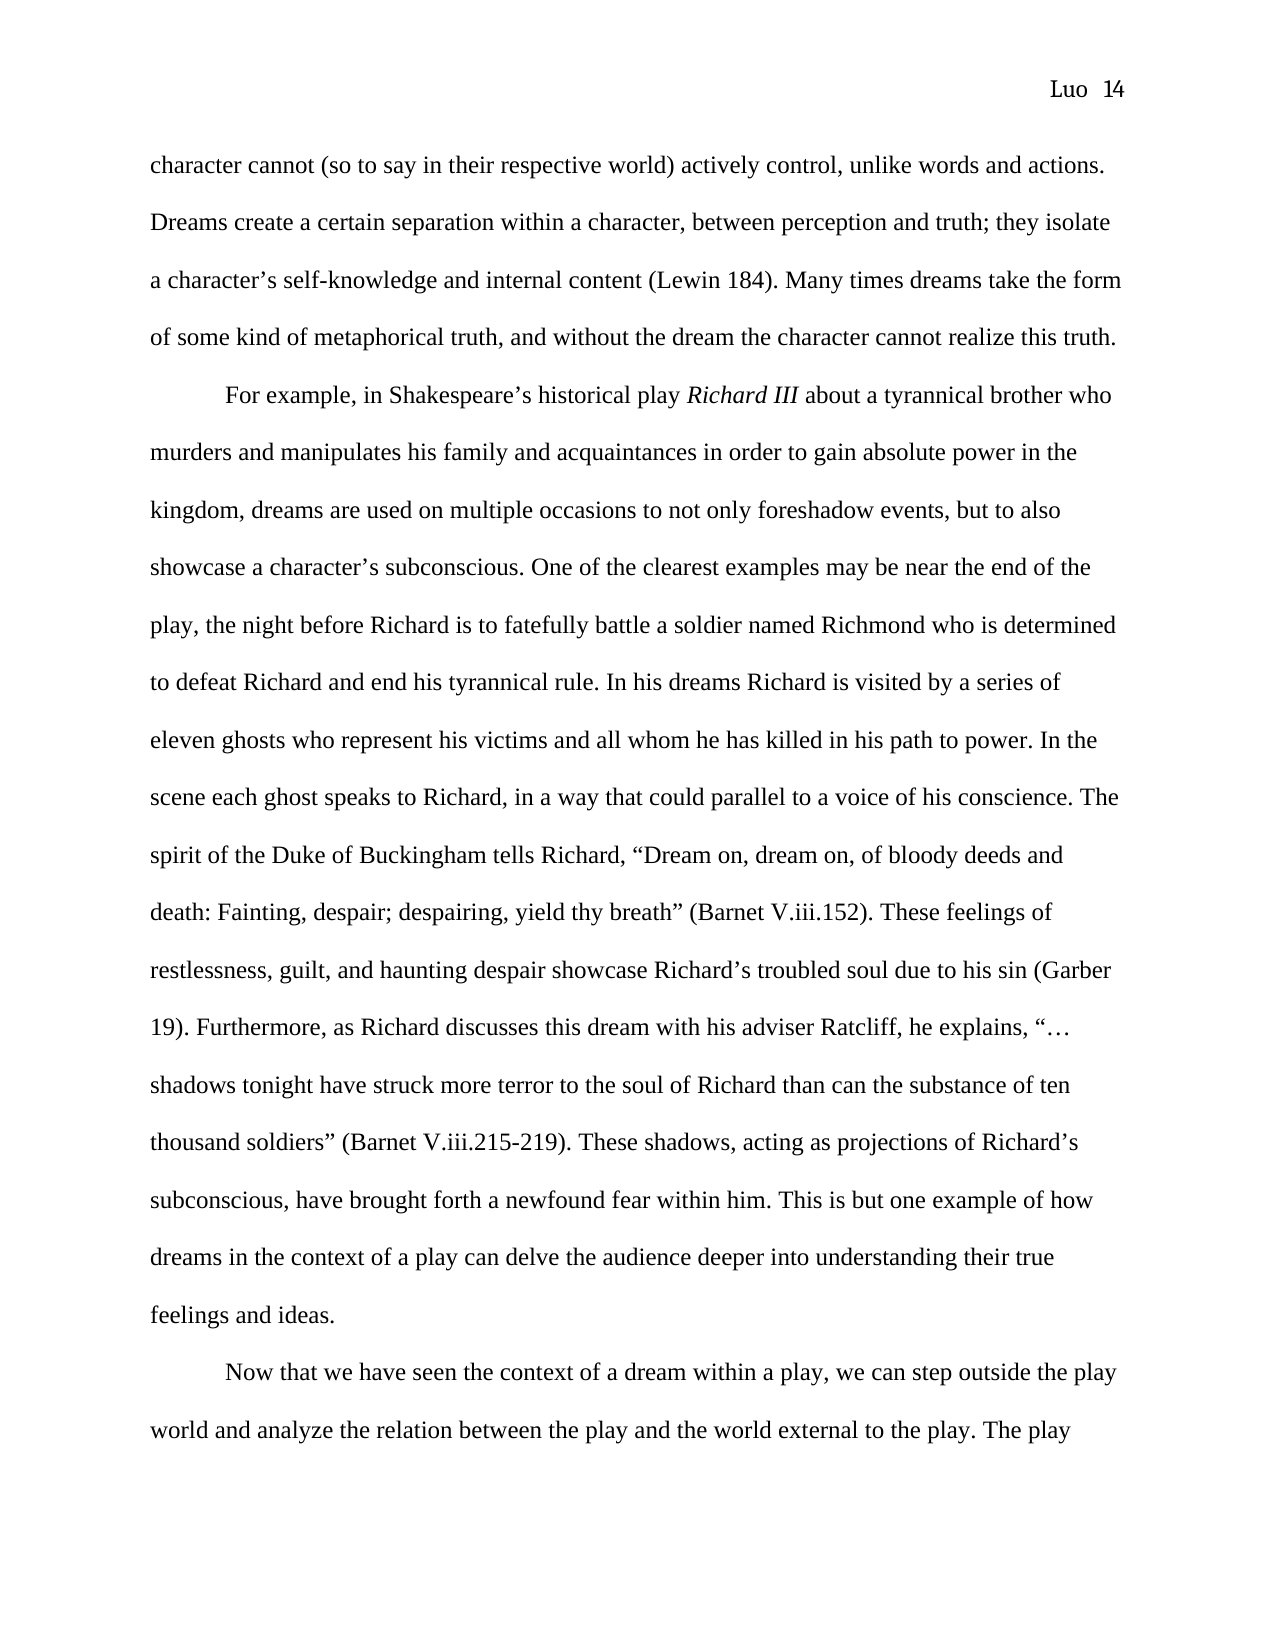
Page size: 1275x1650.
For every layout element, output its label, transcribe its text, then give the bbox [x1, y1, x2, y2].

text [150, 150, 1125, 351]
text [150, 1357, 1125, 1444]
text For example, in Shakespeare’s historical play Richard III about a tyrannical brother who murders and manipulates his family and acquaintances in order to gain absolute power in the kingdom, dreams are used on multiple occasions to not only foreshadow events, but to also showcase a character’s subconscious. One of the clearest examples may be near the end of the play, the night before Richard is to fatefully battle a soldier named Richmond who is determined to defeat Richard and end his tyrannical rule. In his dreams Richard is visited by a series of eleven ghosts who represent his victims and all whom he has killed in his path to power. In the scene each ghost speaks to Richard, in a way that could parallel to a voice of his conscience. The spirit of the Duke of Buckingham tells Richard, “Dream on, dream on, of bloody deeds and death: Fainting, despair; despairing, yield thy breath” (Barnet V.iii.152). These feelings of restlessness, guilt, and haunting despair showcase Richard’s troubled soul due to his sin (Garber 19). Furthermore, as Richard discusses this dream with his adviser Ratcliff, he explains, “…shadows tonight have struck more terror to the soul of Richard than can the substance of ten thousand soldiers” (Barnet V.iii.215-219). These shadows, acting as projections of Richard’s subconscious, have brought forth a newfound fear within him. This is but one example of how dreams in the context of a play can delve the audience deeper into understanding their true feelings and ideas. [150, 380, 1125, 1329]
